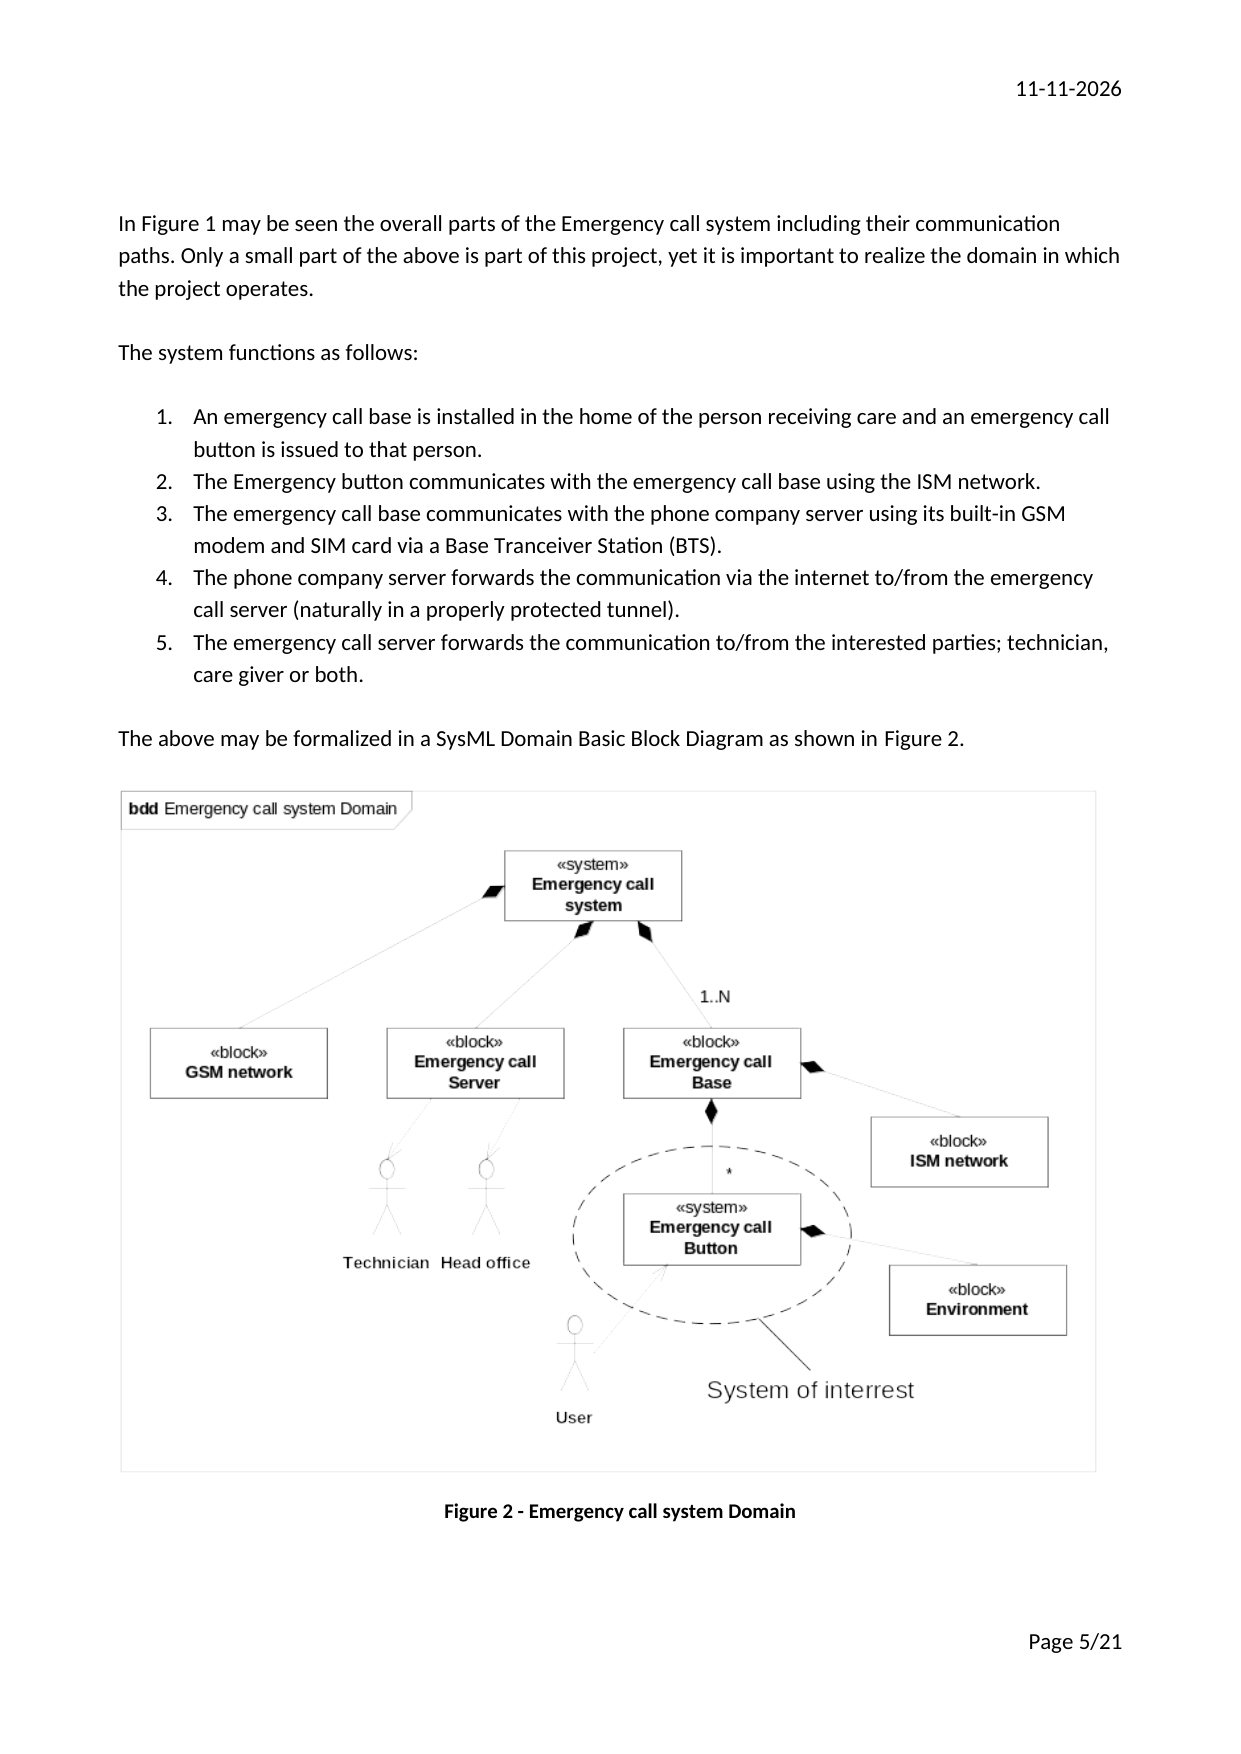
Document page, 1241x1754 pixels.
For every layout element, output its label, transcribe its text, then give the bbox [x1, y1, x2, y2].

list The Emergency button communicates with the emergency call base using the ISM network. [156, 467, 1122, 495]
text In Figure 1 may be seen the overall parts of the Emergency call system including their communication paths. Only a small part of the above is part of this project, yet it is important to realize the domain in which the project operates. [118, 209, 1122, 302]
text Figure 2 - Emergency call system Domain [118, 1498, 1122, 1523]
text The system functions as follows: [118, 338, 1122, 366]
list The emergency call server forwards the communication to/from the interested parties; technician, care giver or both. [156, 628, 1122, 688]
list The phone company server forwards the communication via the internet to/from the emergency call server (naturally in a properly protected tunnel). [156, 563, 1122, 624]
text The above may be formalized in a SysML Domain Basic Block Diagram as shown in Figure 2. [118, 724, 1122, 752]
list The emergency call base communicates with the phone company server using its built-in GSM modem and SIM card via a Base Tranceiver Station (BTS). [156, 499, 1122, 559]
list An emergency call base is installed in the home of the person receiving care and an emergency call button is issued to that person. [156, 402, 1122, 463]
